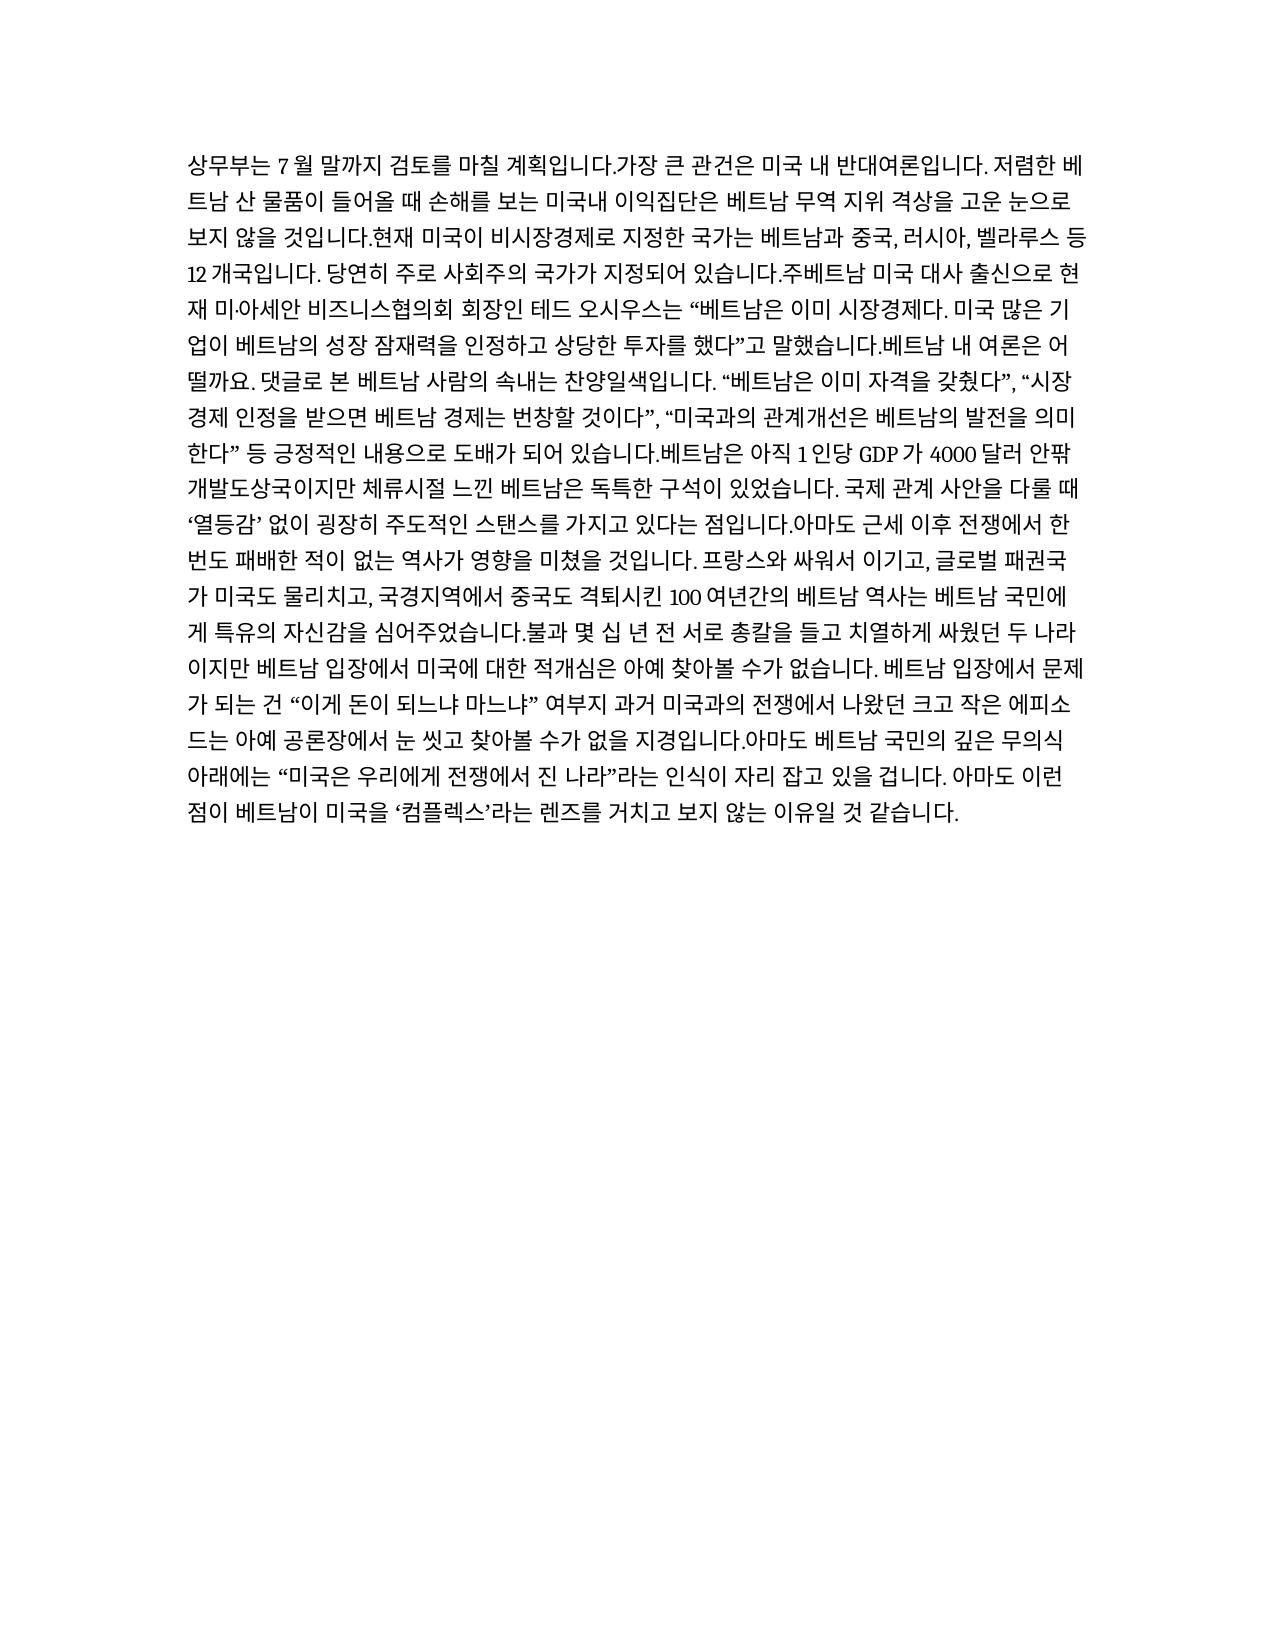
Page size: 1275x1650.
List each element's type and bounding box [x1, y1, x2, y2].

text [187, 150, 1087, 828]
